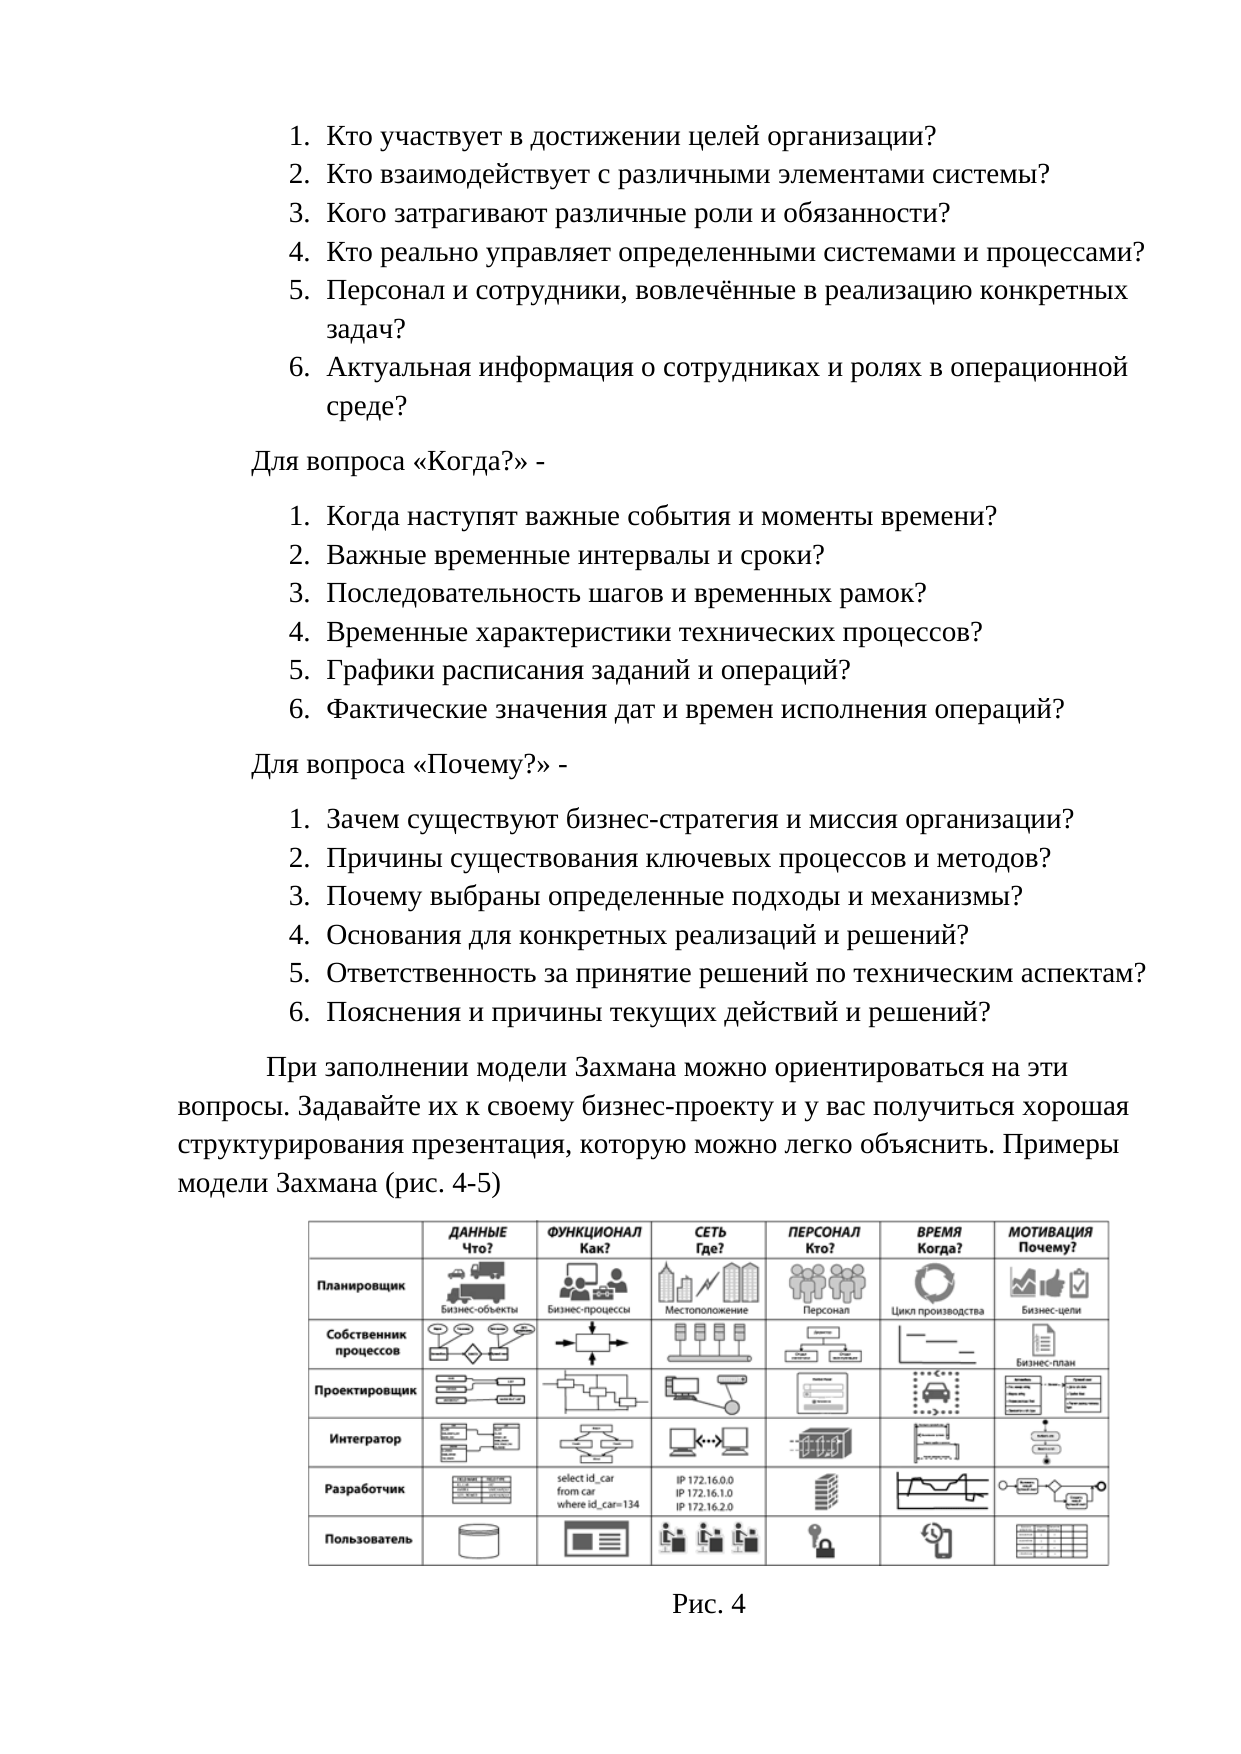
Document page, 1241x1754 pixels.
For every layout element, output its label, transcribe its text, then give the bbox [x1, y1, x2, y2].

picture [308, 1220, 1110, 1566]
list Пояснения и причины текущих действий и решений? [288, 994, 1152, 1028]
list Когда наступят важные события и моменты времени? [288, 498, 1152, 532]
text Для вопроса «Когда?» - [177, 443, 1152, 477]
list Кто участвует в достижении целей организации? [288, 118, 1152, 152]
list Персонал и сотрудники, вовлечённые в реализацию конкретных задач? [288, 272, 1152, 344]
list Кто реально управляет определенными системами и процессами? [288, 234, 1152, 267]
list Важные временные интервалы и сроки? [288, 537, 1152, 570]
list Временные характеристики технических процессов? [288, 614, 1152, 647]
list Кого затрагивают различные роли и обязанности? [288, 195, 1152, 229]
list Почему выбраны определенные подходы и механизмы? [288, 878, 1152, 912]
text При заполнении модели Захмана можно ориентироваться на эти вопросы. Задавайте их к своему бизнес-проекту и у вас получиться хорошая структурирования презентация, которую можно легко объяснить. Примеры модели Захмана (рис. 4-5) [177, 1049, 1152, 1198]
list Зачем существуют бизнес-стратегия и миссия организации? [288, 801, 1152, 835]
list Фактические значения дат и времен исполнения операций? [288, 691, 1152, 724]
text Рис. 4 [177, 1586, 1152, 1620]
list Основания для конкретных реализаций и решений? [288, 917, 1152, 951]
list Причины существования ключевых процессов и методов? [288, 840, 1152, 873]
list Графики расписания заданий и операций? [288, 652, 1152, 686]
text Для вопроса «Почему?» - [177, 746, 1152, 780]
list Актуальная информация о сотрудниках и ролях в операционной среде? [288, 349, 1152, 421]
list Кто взаимодействует с различными элементами системы? [288, 157, 1152, 190]
list Ответственность за принятие решений по техническим аспектам? [288, 956, 1152, 989]
list Последовательность шагов и временных рамок? [288, 575, 1152, 609]
